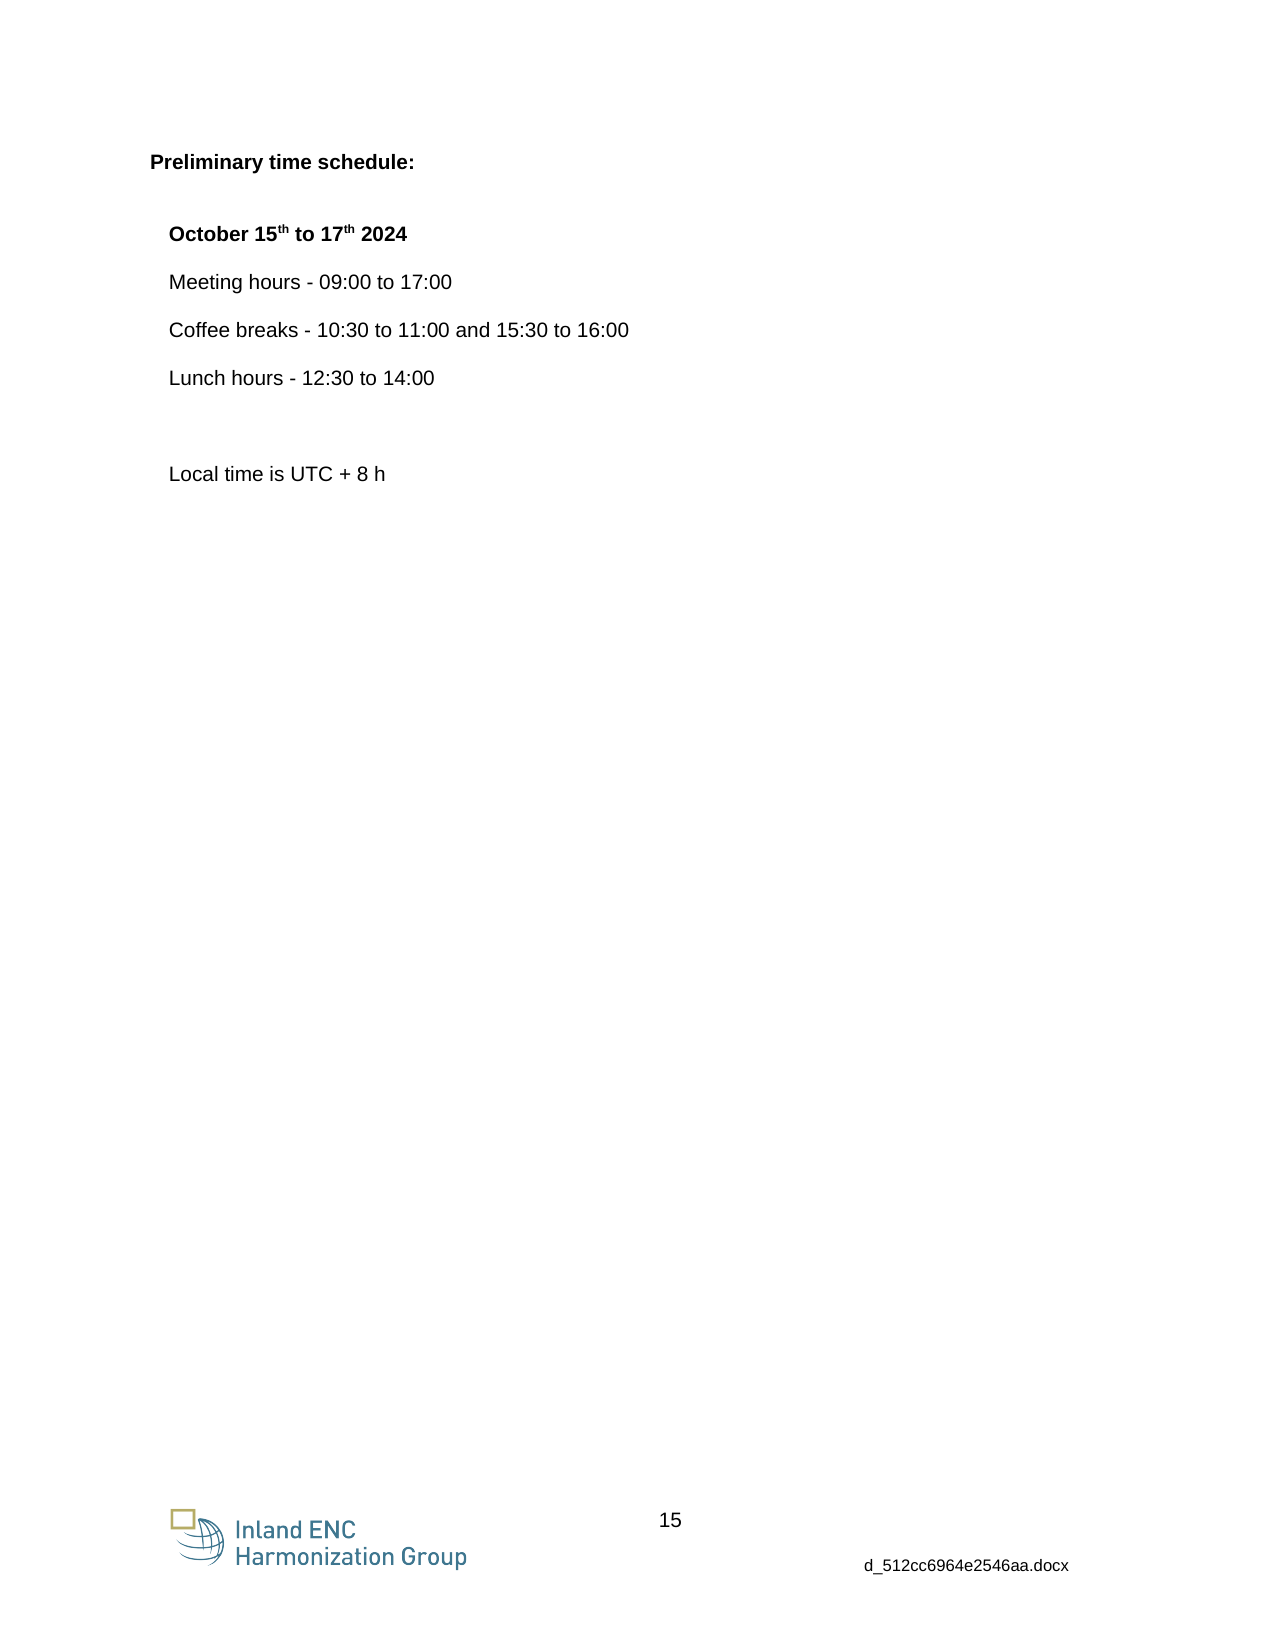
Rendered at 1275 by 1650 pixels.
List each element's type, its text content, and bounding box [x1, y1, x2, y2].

text October 15th to 17th 2024 [169, 222, 1172, 246]
text Lunch hours - 12:30 to 14:00 [169, 366, 1172, 389]
text Coffee breaks - 10:30 to 11:00 and 15:30 to 16:00 [169, 318, 1172, 342]
text Preliminary time schedule: [150, 150, 1172, 174]
picture [168, 1507, 469, 1572]
text Local time is UTC + 8 h [169, 461, 1172, 485]
text Meeting hours - 09:00 to 17:00 [169, 270, 1172, 294]
